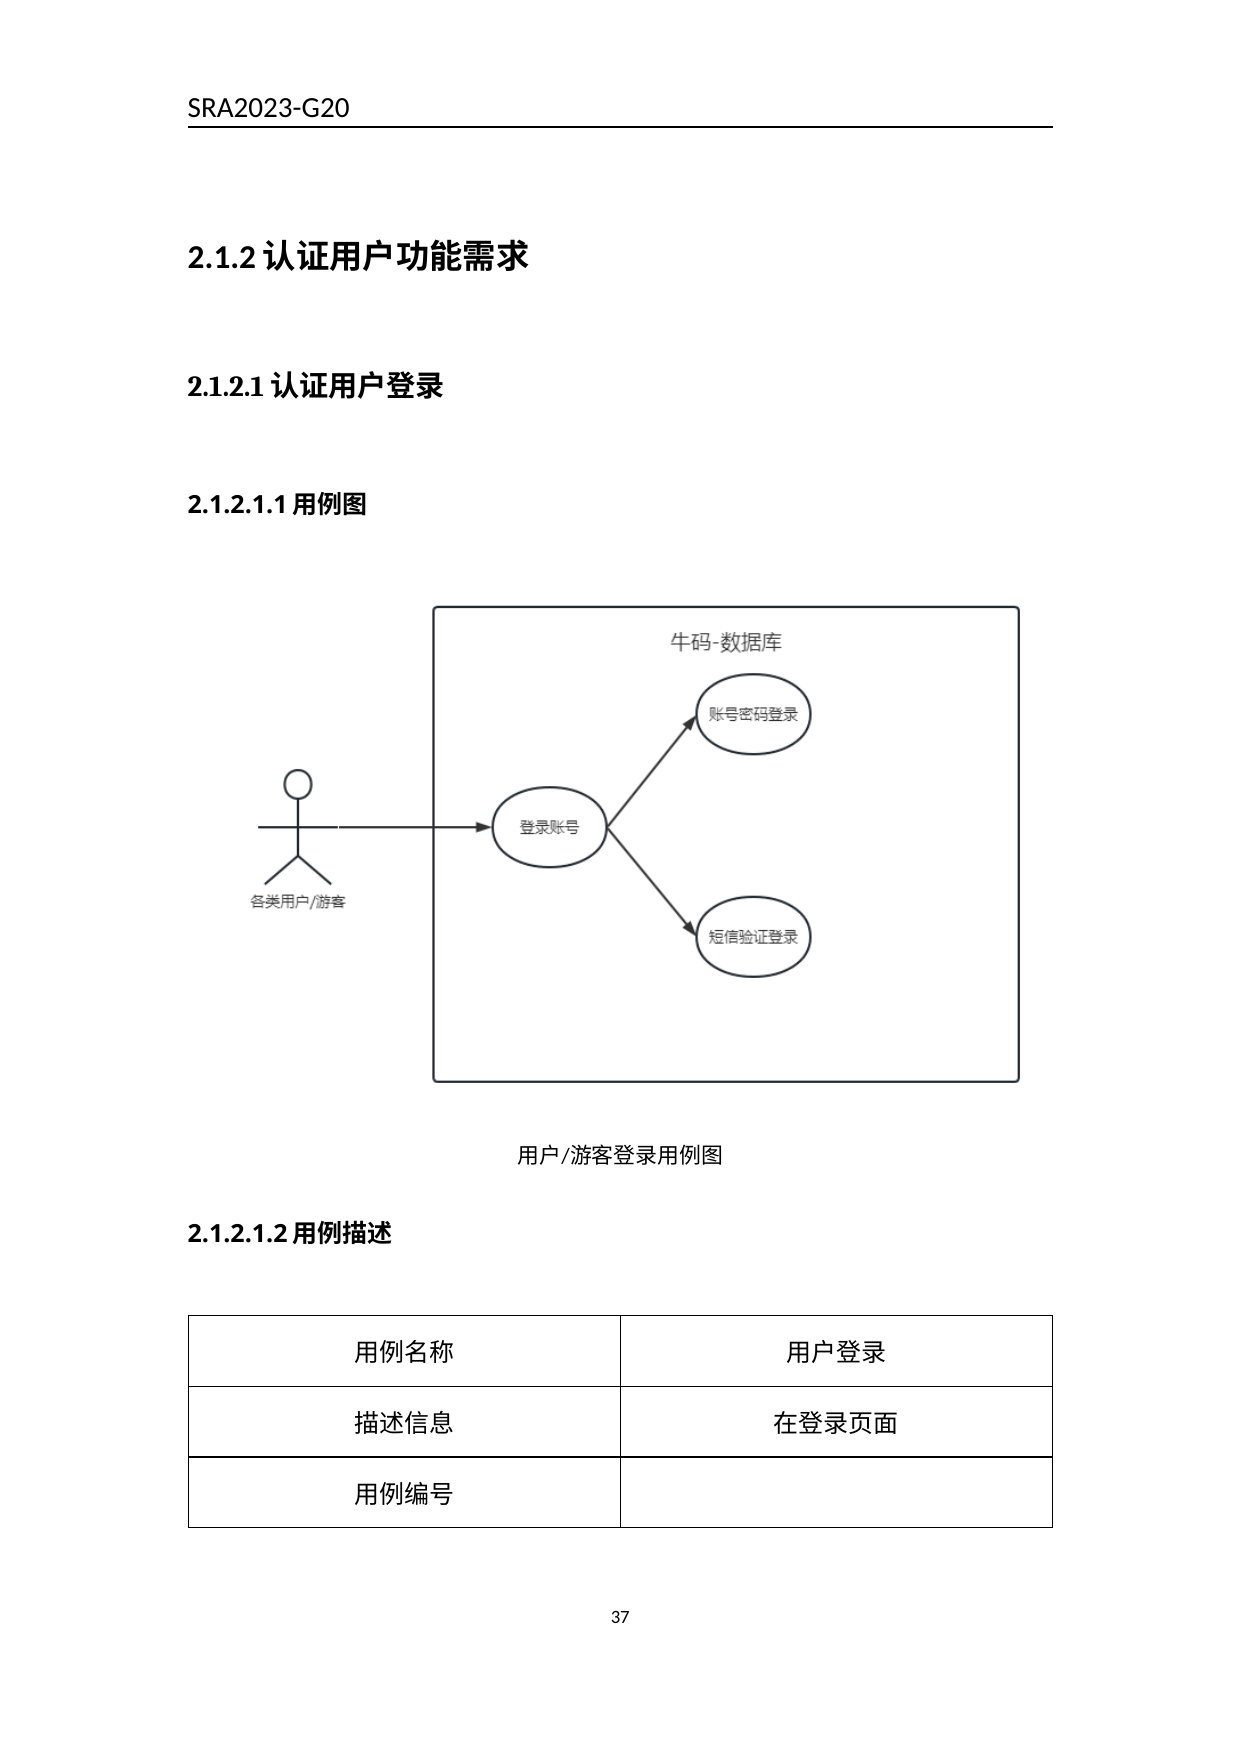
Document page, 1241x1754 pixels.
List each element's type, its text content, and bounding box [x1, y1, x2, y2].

table_cell [621, 1458, 1052, 1527]
table_cell 用例编号 [189, 1458, 620, 1527]
subtitle 2.1.2.1.2用例描述 [187, 1199, 1053, 1264]
table_header 用例名称 [189, 1316, 620, 1386]
subtitle 2.1.2.1.1用例图 [187, 470, 1053, 535]
picture [232, 599, 1028, 1091]
table_cell 在登录页面 [621, 1387, 1052, 1456]
subtitle 2.1.2.1认证用户登录 [187, 351, 1053, 416]
subtitle 2.1.2认证用户功能需求 [187, 222, 1053, 287]
text 用户/游客登录用例图 [187, 1138, 1053, 1170]
table_header 用户登录 [621, 1316, 1052, 1386]
table_cell 描述信息 [189, 1387, 620, 1456]
